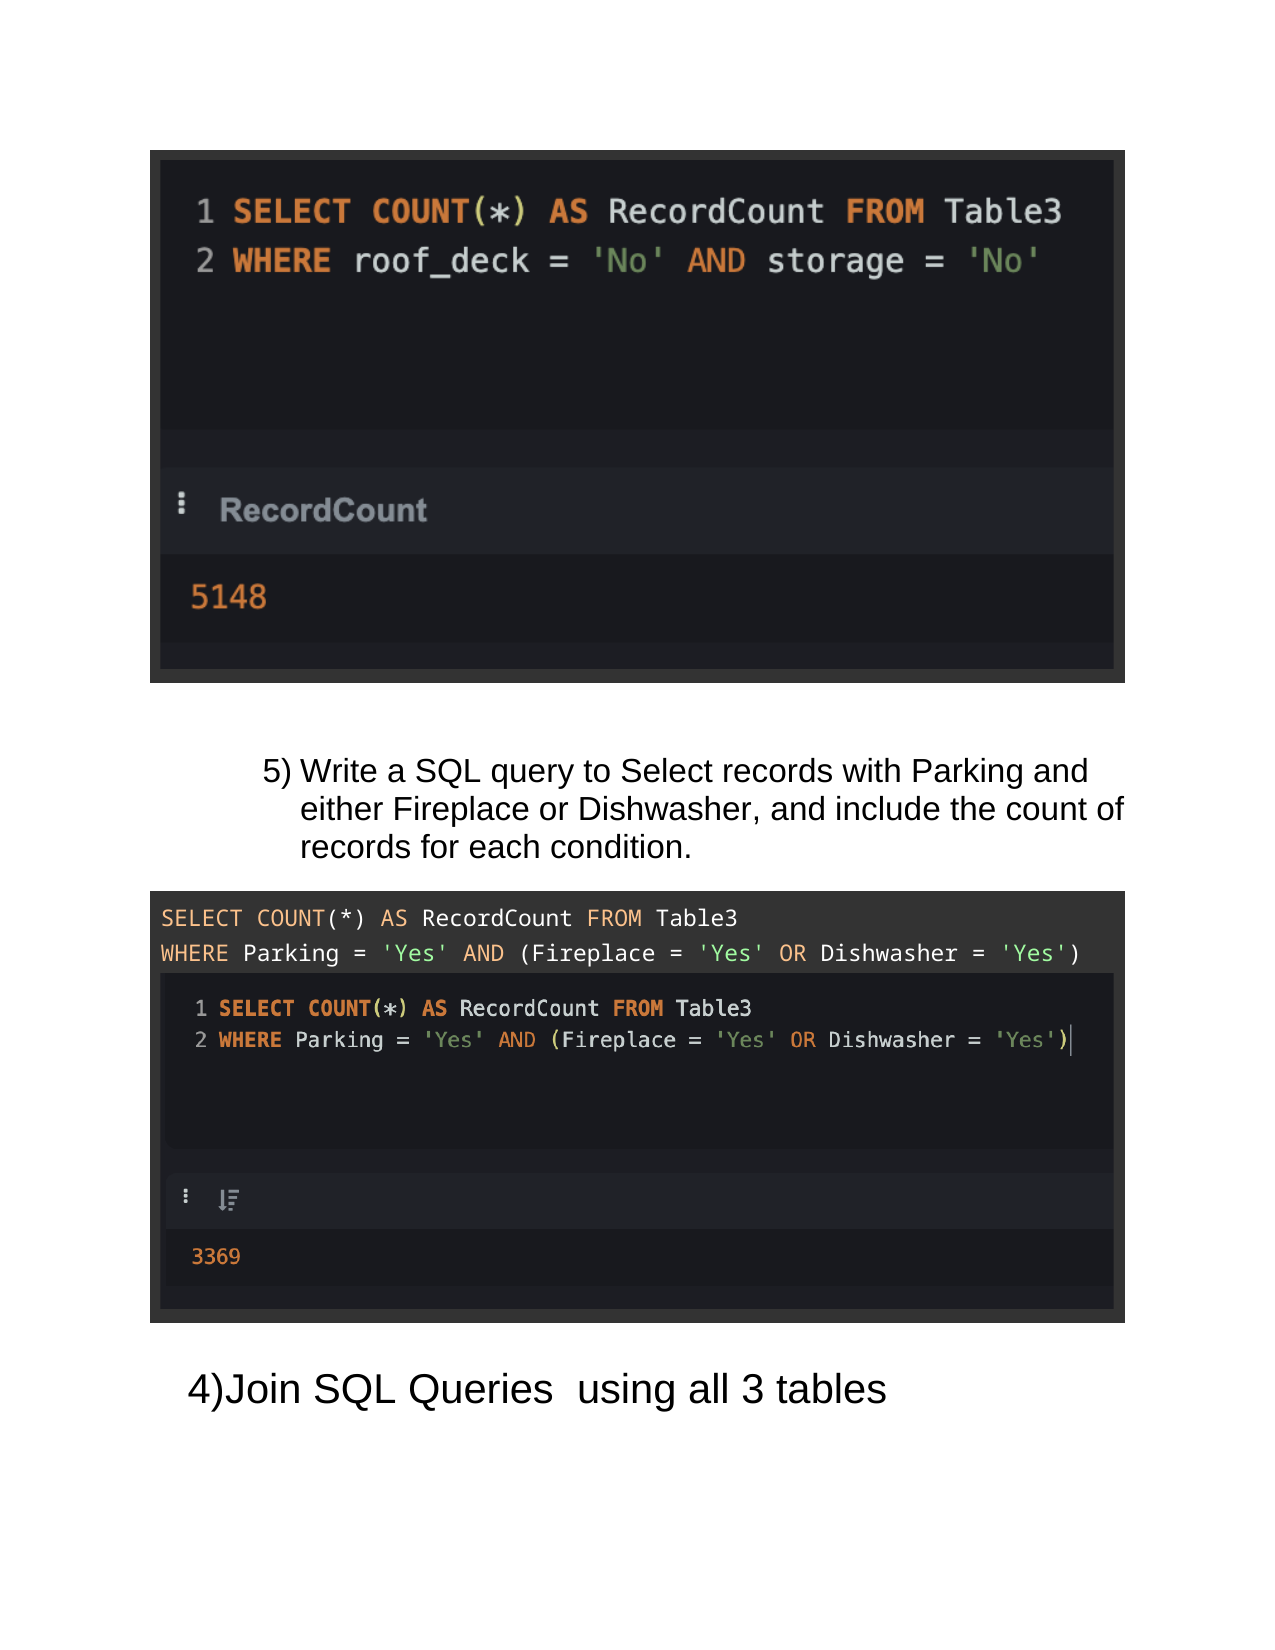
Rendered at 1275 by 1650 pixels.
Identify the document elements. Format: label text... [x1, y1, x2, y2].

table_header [150, 150, 1125, 683]
picture [160, 160, 1114, 669]
subtitle Write a SQL query to Select records with Parking and either Fireplace or Dishwasher, and include the count of records for each condition. [262, 751, 1125, 866]
subtitle Join SQL Queries using all 3 tables [187, 1365, 1125, 1413]
table_header SELECT COUNT(*) AS RecordCount FROM Table3 WHERE Parking = 'Yes' AND (Fireplace = 'Yes' OR Dishwasher = 'Yes') [150, 891, 1125, 1323]
picture [160, 973, 1114, 1309]
